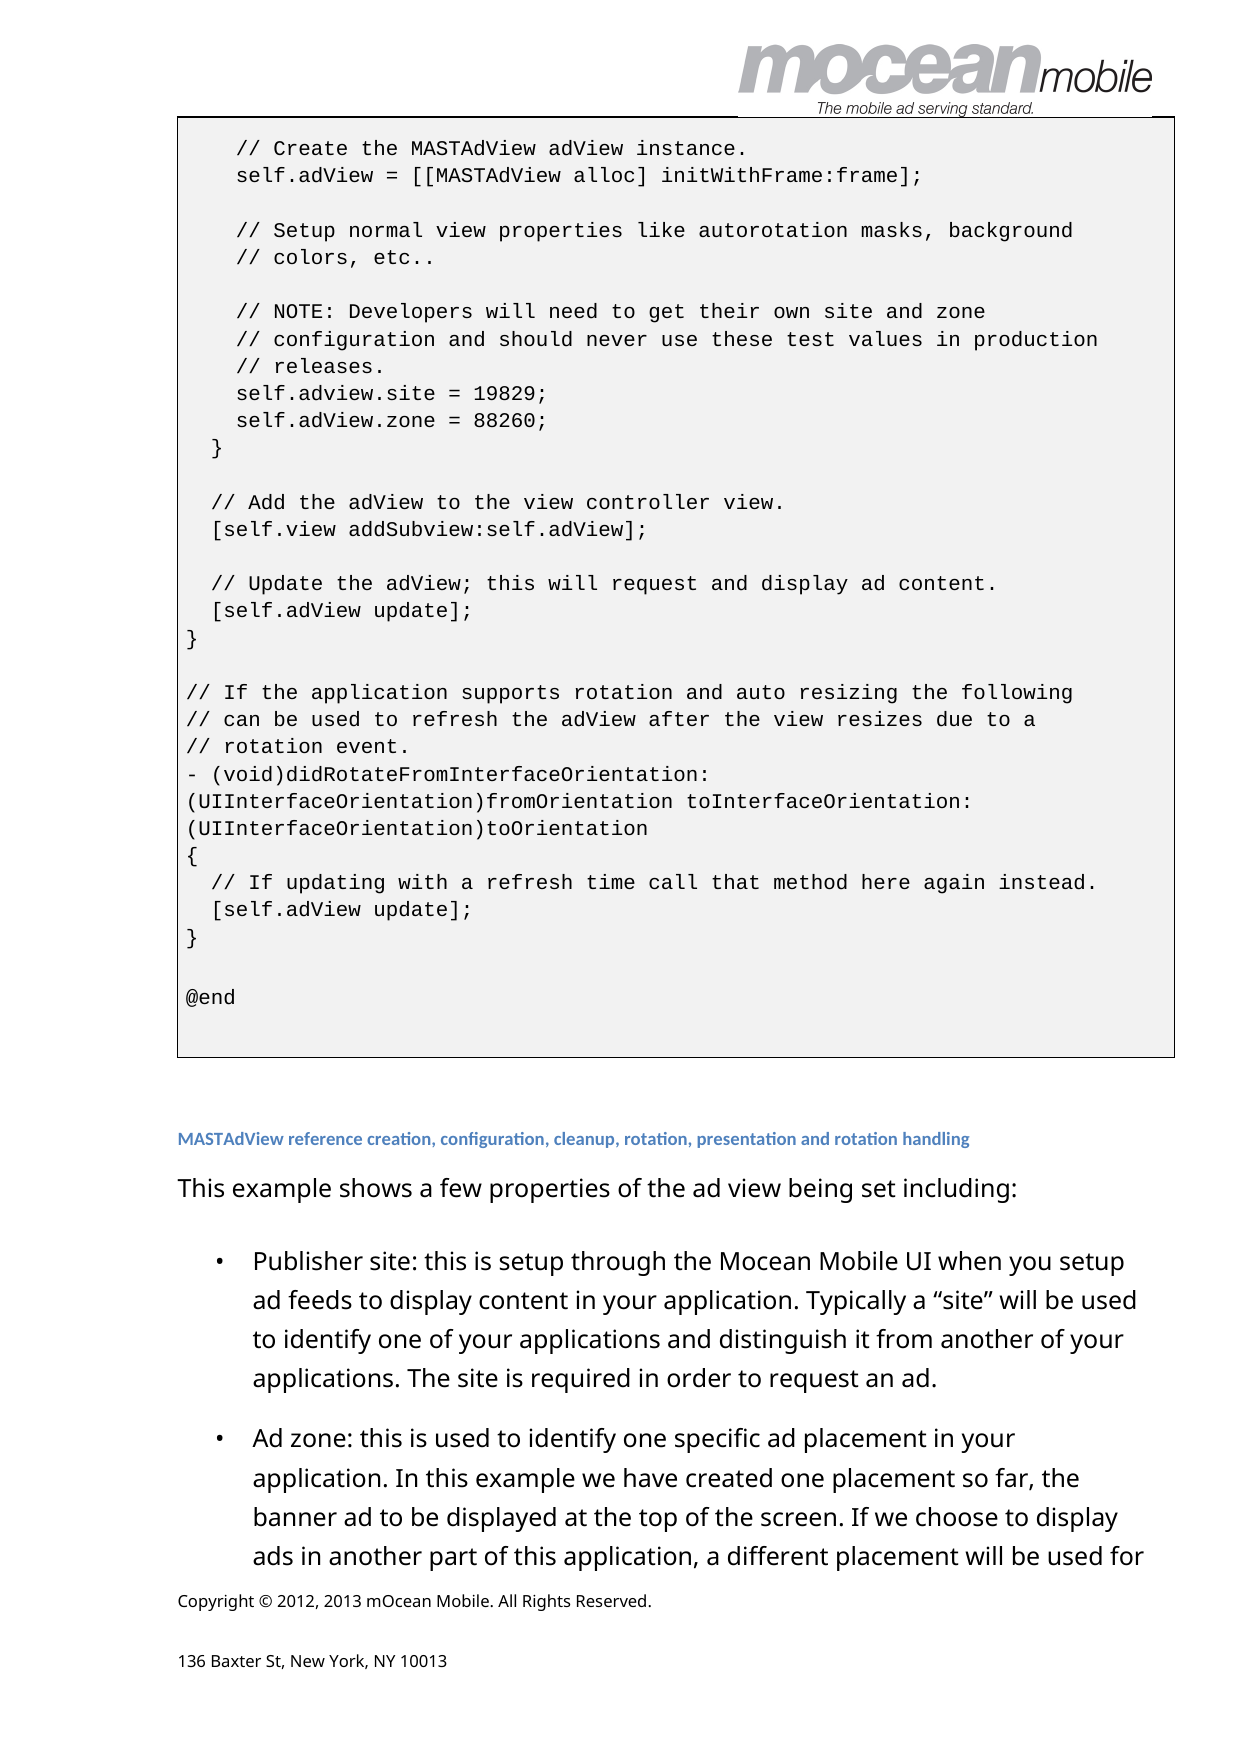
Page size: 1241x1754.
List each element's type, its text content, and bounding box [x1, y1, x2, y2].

list Publisher site: this is setup through the Mocean Mobile UI when you setup ad feeds to display content in your application. Typically a “site” will be used to identify one of your applications and distinguish it from another of your applications. The site is required in order to request an ad. [215, 1243, 1152, 1395]
picture [738, 44, 1152, 117]
text This example shows a few properties of the ad view being set including: [177, 1171, 1152, 1205]
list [215, 1421, 1152, 1573]
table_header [178, 118, 1174, 1057]
text MASTAdView reference creation, configuration, cleanup, rotation, presentation and rotation handling [177, 1127, 1152, 1150]
